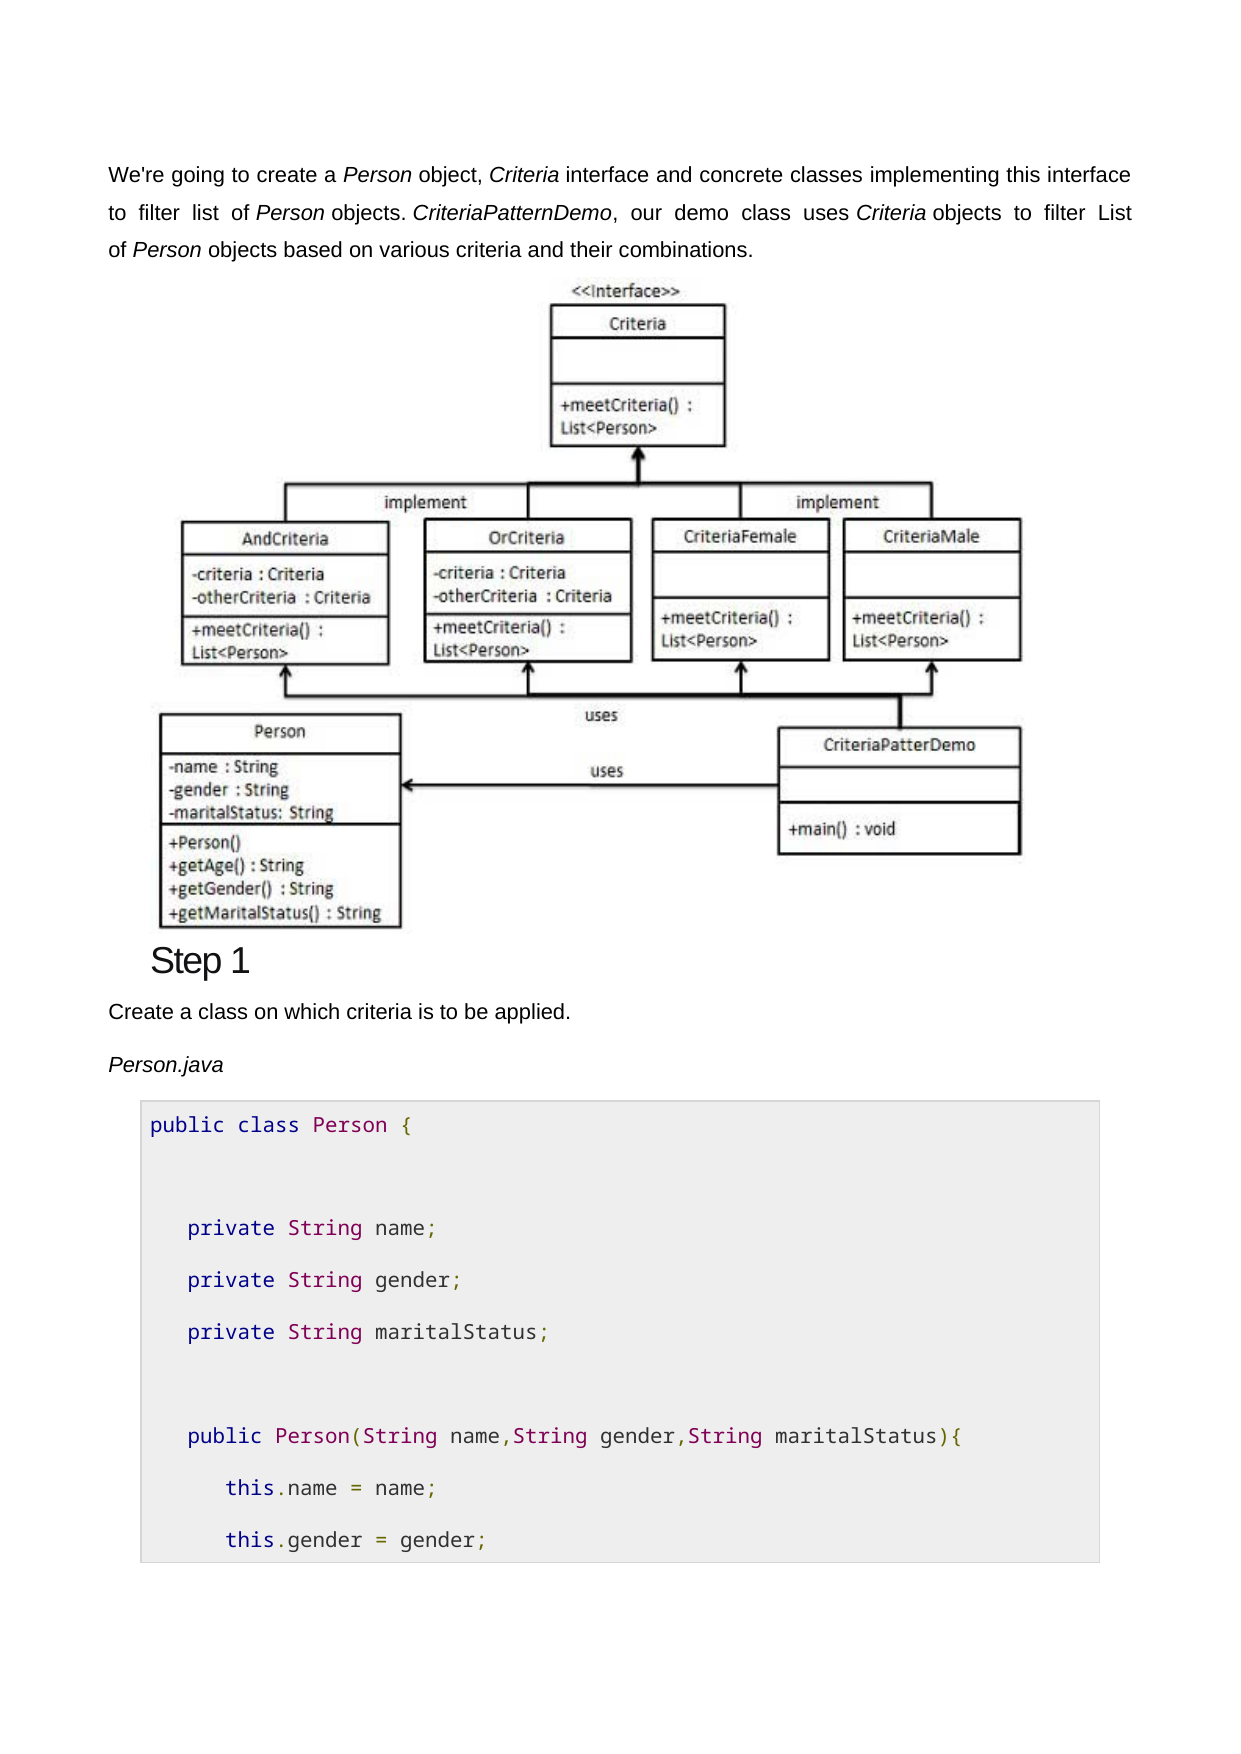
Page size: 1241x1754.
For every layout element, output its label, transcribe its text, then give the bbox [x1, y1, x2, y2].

text this.gender = gender; [142, 1515, 1099, 1562]
text private String maritalStatus; [142, 1307, 1099, 1346]
picture [150, 277, 1025, 934]
text Person.java [108, 1039, 1132, 1077]
text public Person(String name,String gender,String maritalStatus){ [142, 1411, 1099, 1449]
text Step 1 [150, 939, 1132, 982]
text this.name = name; [142, 1463, 1099, 1501]
text private String gender; [142, 1256, 1099, 1294]
text Create a class on which criteria is to be applied. [108, 987, 1132, 1024]
text public class Person { [142, 1102, 1099, 1139]
text We're going to create a Person object, Criteria interface and concrete classes implementing this interface to filter list of Person objects. CriteriaPatternDemo, our demo class uses Criteria objects to filter List of Person objects based on various criteria and their combinations. [108, 150, 1132, 262]
text private String name; [142, 1204, 1099, 1242]
